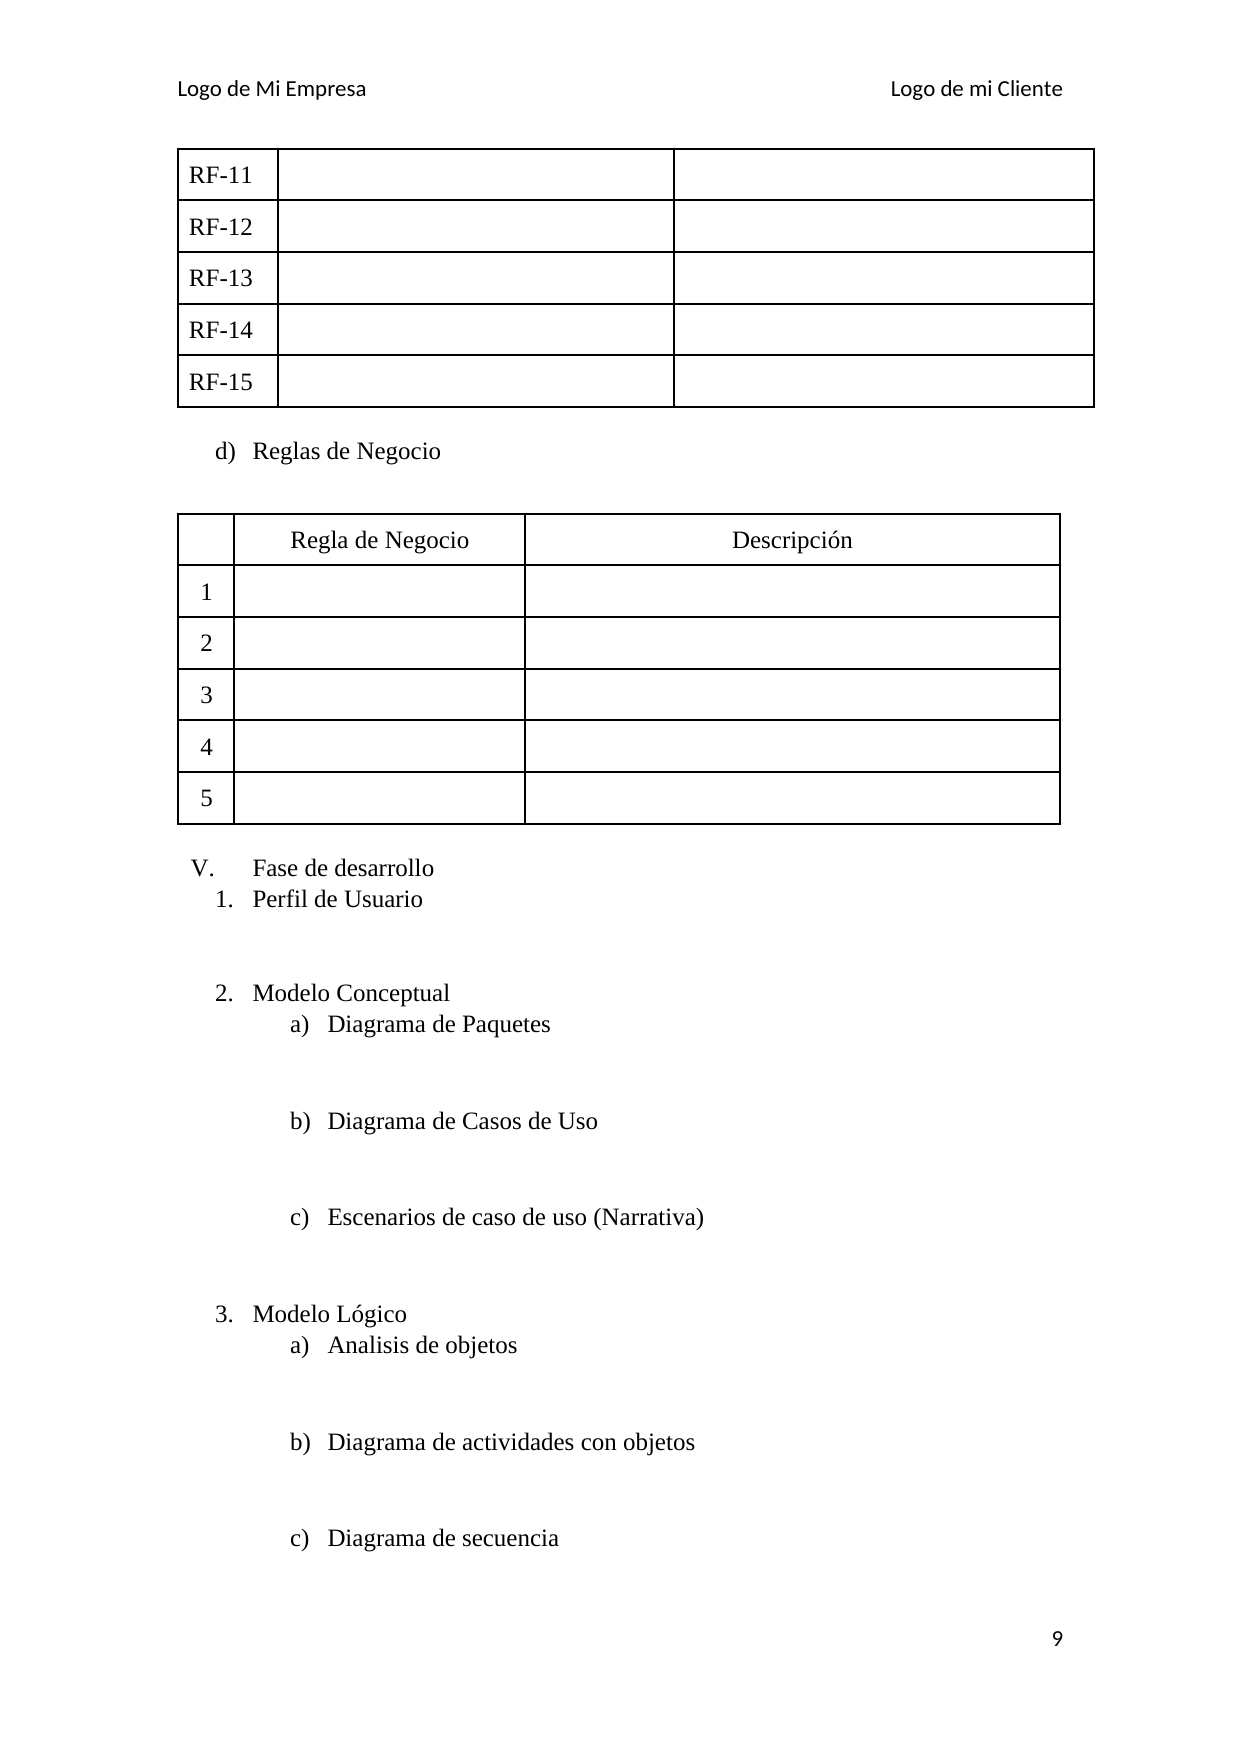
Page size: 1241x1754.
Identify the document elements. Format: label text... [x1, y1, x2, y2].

table_cell 4 [179, 721, 233, 771]
subtitle Diagrama de Paquetes [290, 1009, 1063, 1038]
subtitle Diagrama de Casos de Uso [290, 1106, 1063, 1134]
subtitle Modelo Lógico [215, 1299, 1063, 1328]
table_cell [279, 201, 673, 251]
table_cell RF-14 [179, 305, 277, 354]
table_cell [675, 356, 1093, 406]
table_cell [675, 150, 1093, 199]
table_header [179, 515, 233, 564]
subtitle Modelo Conceptual [215, 978, 1063, 1007]
table_header Regla de Negocio [235, 515, 524, 564]
table_cell 3 [179, 670, 233, 719]
table_cell [675, 253, 1093, 303]
table_cell [235, 618, 524, 667]
table_cell RF-13 [179, 253, 277, 303]
subtitle Escenarios de caso de uso (Narrativa) [290, 1202, 1063, 1231]
subtitle Diagrama de secuencia [290, 1523, 1063, 1552]
table_cell [235, 721, 524, 771]
table_cell 5 [179, 773, 233, 822]
table_cell RF-15 [179, 356, 277, 406]
table_cell [526, 670, 1059, 719]
table_cell [279, 356, 673, 406]
subtitle Analisis de objetos [290, 1330, 1063, 1359]
table_cell [526, 773, 1059, 822]
table_cell [279, 150, 673, 199]
table_header Descripción [526, 515, 1059, 564]
table_cell [235, 670, 524, 719]
table_cell [675, 305, 1093, 354]
table_cell [526, 618, 1059, 667]
subtitle Diagrama de actividades con objetos [290, 1427, 1063, 1455]
table_cell [235, 773, 524, 822]
table_cell [526, 721, 1059, 771]
table_cell RF-12 [179, 201, 277, 251]
table_cell [675, 201, 1093, 251]
table_cell RF-11 [179, 150, 277, 199]
table_cell 2 [179, 618, 233, 667]
subtitle Reglas de Negocio [215, 436, 1063, 465]
table_cell [526, 566, 1059, 616]
table_cell [279, 305, 673, 354]
subtitle Perfil de Usuario [215, 884, 1063, 912]
table_cell [279, 253, 673, 303]
table_cell [235, 566, 524, 616]
subtitle Fase de desarrollo [215, 853, 1063, 881]
table_cell 1 [179, 566, 233, 616]
